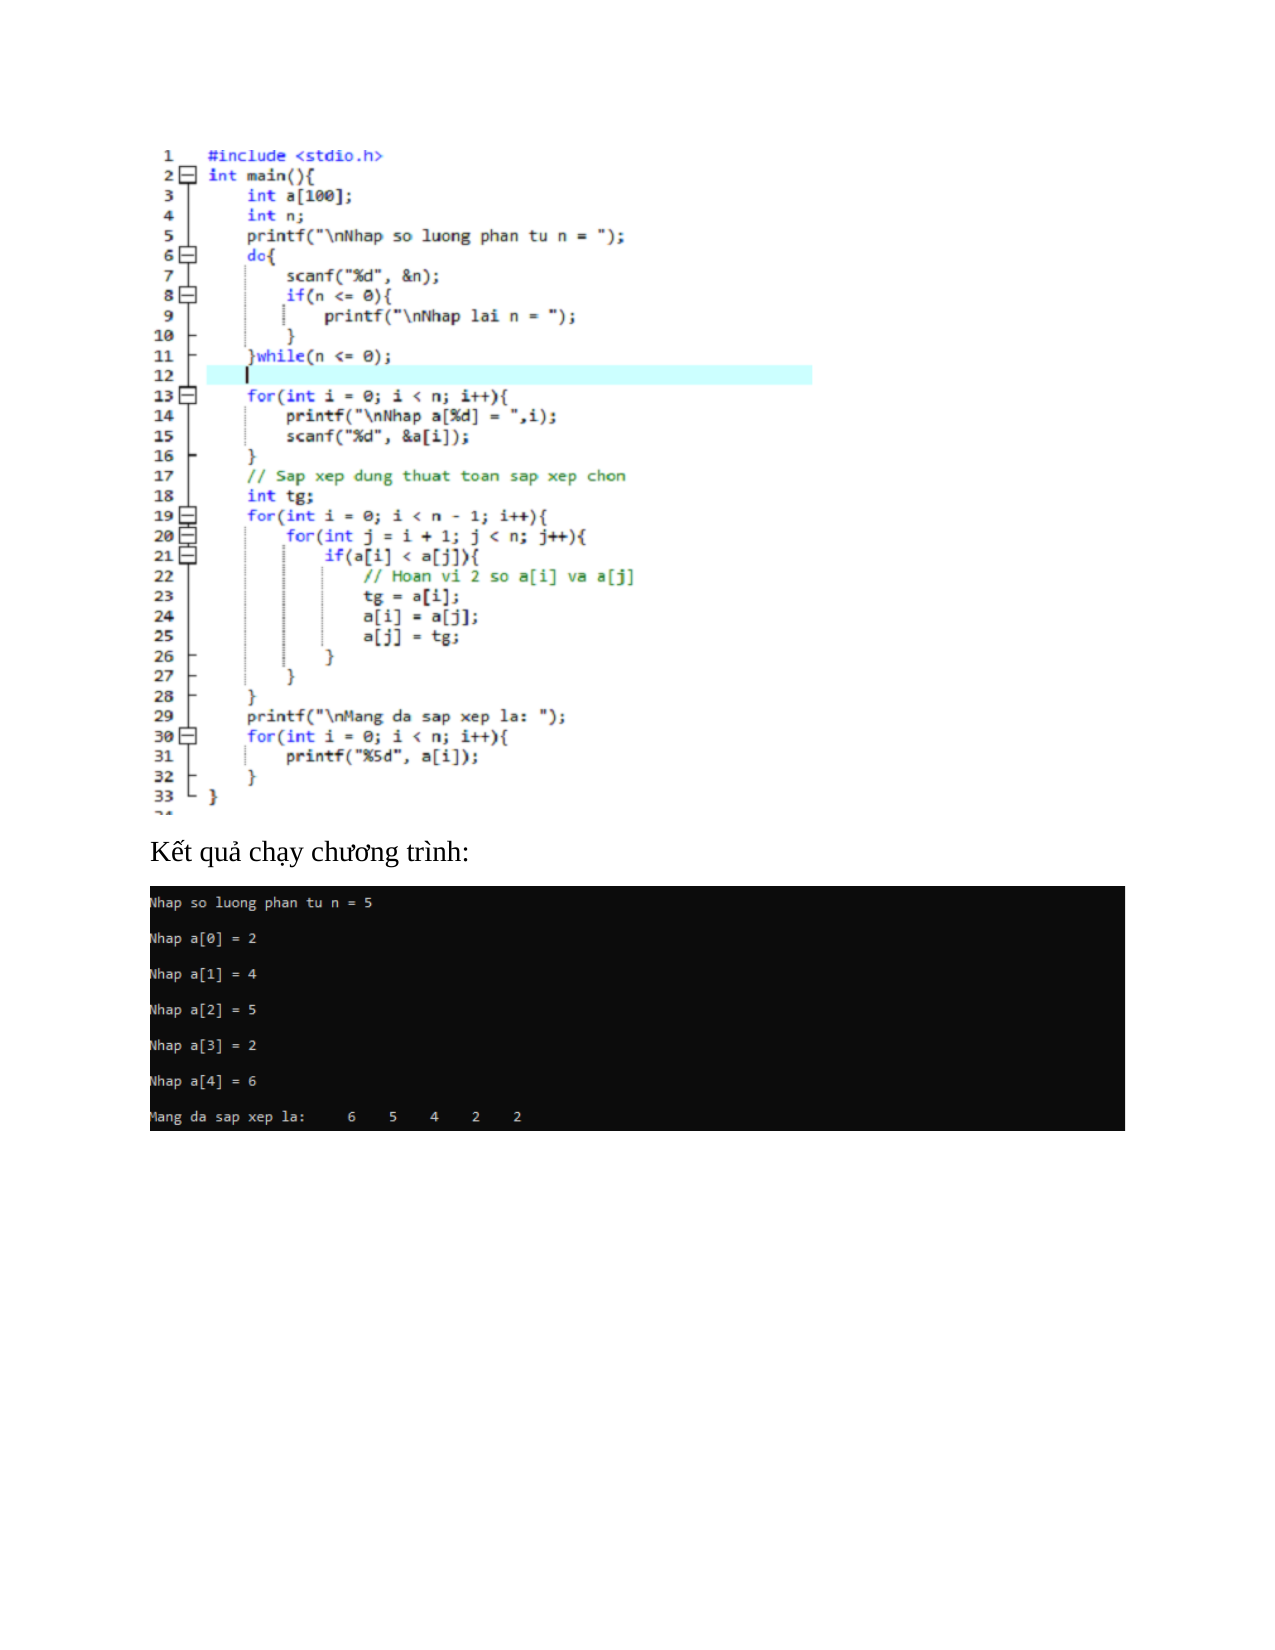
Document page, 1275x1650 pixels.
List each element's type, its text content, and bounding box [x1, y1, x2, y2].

text Kết quả chạy chương trình: [150, 834, 1125, 868]
picture [150, 886, 1125, 1131]
picture [150, 150, 813, 815]
